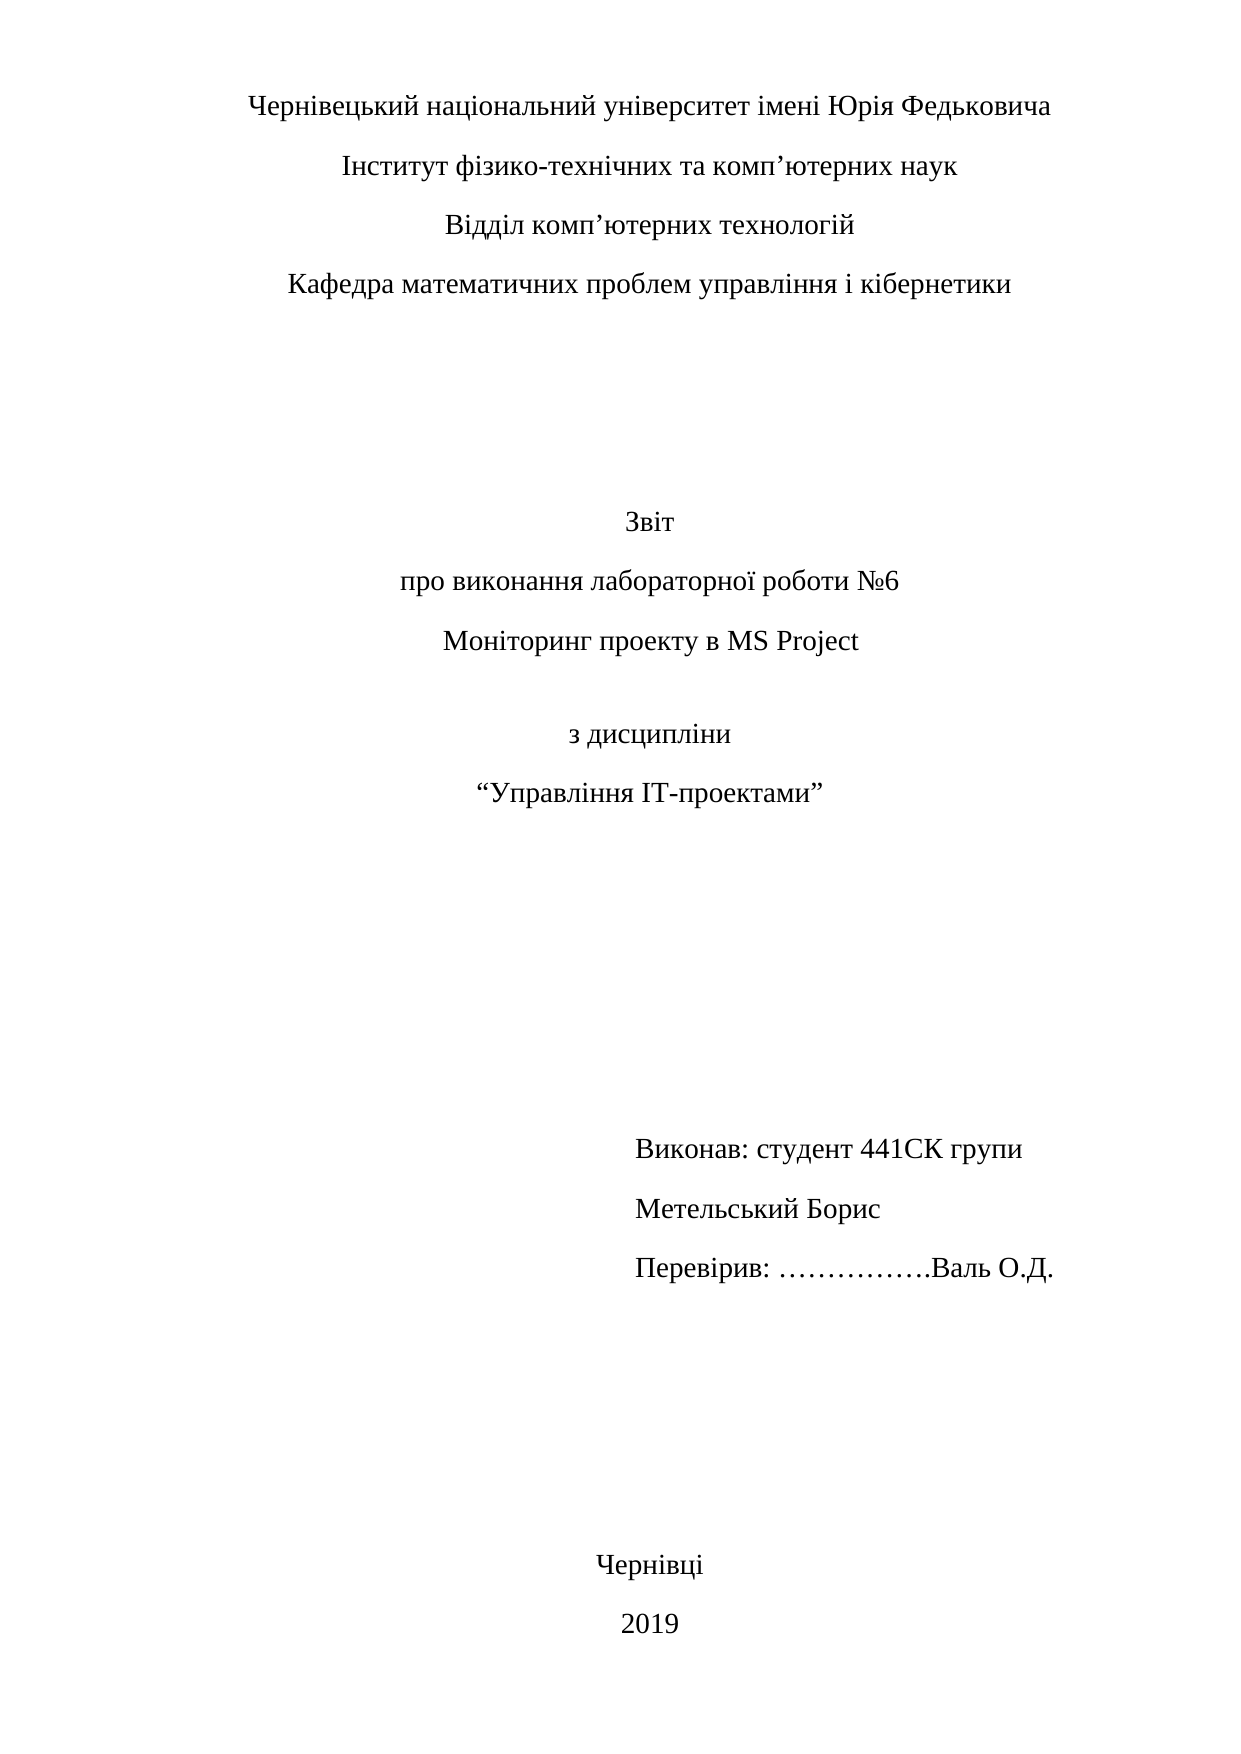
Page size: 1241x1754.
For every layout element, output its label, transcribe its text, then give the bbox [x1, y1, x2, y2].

text Перевірив: …………….Валь О.Д. [635, 1250, 1152, 1284]
text про виконання лабораторної роботи №6 [148, 563, 1152, 597]
text 2019 [148, 1606, 1152, 1640]
text Метельський Борис [635, 1191, 1152, 1224]
text Чернівецький національний університет імені Юрія Федьковича [148, 88, 1152, 122]
text Звіт [148, 504, 1152, 538]
text Відділ комп’ютерних технологій [148, 207, 1152, 241]
text Інститут фізико-технічних та комп’ютерних наук [148, 148, 1152, 181]
text “Управління ІТ-проектами” [148, 775, 1152, 809]
text Чернівці [148, 1547, 1152, 1581]
text Виконав: студент 441СК групи [635, 1131, 1152, 1165]
text Кафедра математичних проблем управління і кібернетики [148, 267, 1152, 300]
text Моніторинг проекту в MS Project [369, 623, 1152, 656]
text з дисципліни [148, 716, 1152, 749]
